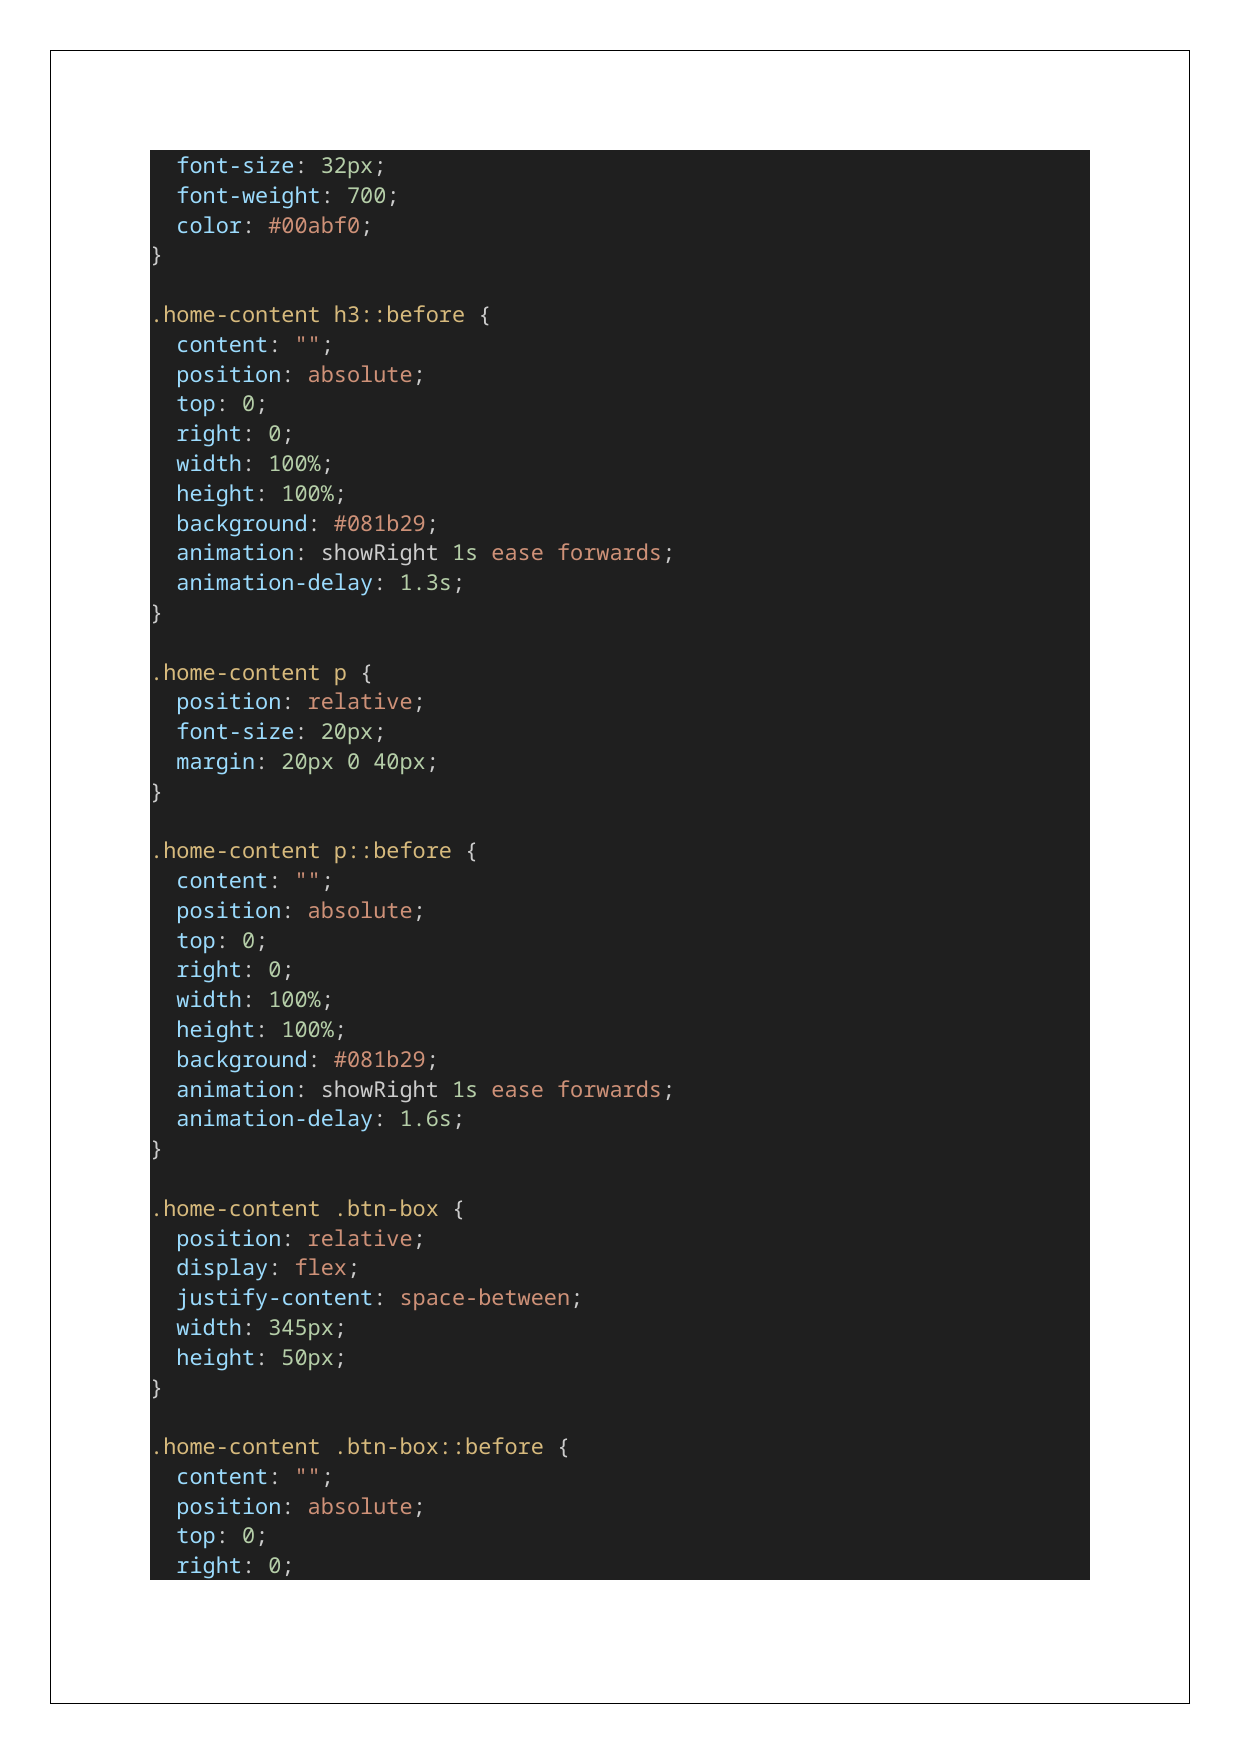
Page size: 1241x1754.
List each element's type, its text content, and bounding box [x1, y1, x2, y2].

text display: flex; [150, 1252, 1090, 1282]
text } [150, 1133, 1090, 1163]
text } [150, 597, 1090, 627]
text position: absolute; [150, 358, 1090, 388]
text width: 100%; [150, 984, 1090, 1014]
text animation-delay: 1.6s; [150, 1103, 1090, 1133]
text top: 0; [150, 924, 1090, 954]
text .home-content .btn-box { [150, 1193, 1090, 1222]
text width: 100%; [150, 448, 1090, 478]
text .home-content .btn-box::before { [150, 1431, 1090, 1461]
text position: absolute; [150, 1491, 1090, 1520]
text right: 0; [150, 954, 1090, 984]
text .home-content p::before { [150, 835, 1090, 865]
text justify-content: space-between; [150, 1282, 1090, 1312]
text margin: 20px 0 40px; [150, 746, 1090, 776]
text top: 0; [150, 1520, 1090, 1550]
text width: 345px; [150, 1312, 1090, 1342]
text right: 0; [150, 418, 1090, 448]
text position: relative; [150, 1222, 1090, 1252]
text animation-delay: 1.3s; [150, 567, 1090, 597]
text .home-content p { [150, 656, 1090, 686]
text font-size: 20px; [150, 716, 1090, 746]
text .home-content h3::before { [150, 299, 1090, 329]
text } [150, 776, 1090, 805]
text animation: showRight 1s ease forwards; [150, 1073, 1090, 1103]
text content: ""; [150, 865, 1090, 895]
text background: #081b29; [150, 1044, 1090, 1073]
text font-size: 32px; [150, 150, 1090, 180]
text background: #081b29; [150, 507, 1090, 537]
text content: ""; [150, 329, 1090, 358]
text } [150, 239, 1090, 269]
text } [150, 1371, 1090, 1401]
text height: 100%; [150, 478, 1090, 507]
text position: relative; [150, 686, 1090, 716]
text height: 50px; [150, 1342, 1090, 1371]
text top: 0; [150, 388, 1090, 418]
text content: ""; [150, 1461, 1090, 1491]
text right: 0; [150, 1550, 1090, 1580]
text position: absolute; [150, 895, 1090, 924]
text animation: showRight 1s ease forwards; [150, 537, 1090, 567]
text height: 100%; [150, 1014, 1090, 1044]
text color: #00abf0; [150, 209, 1090, 239]
text font-weight: 700; [150, 180, 1090, 209]
